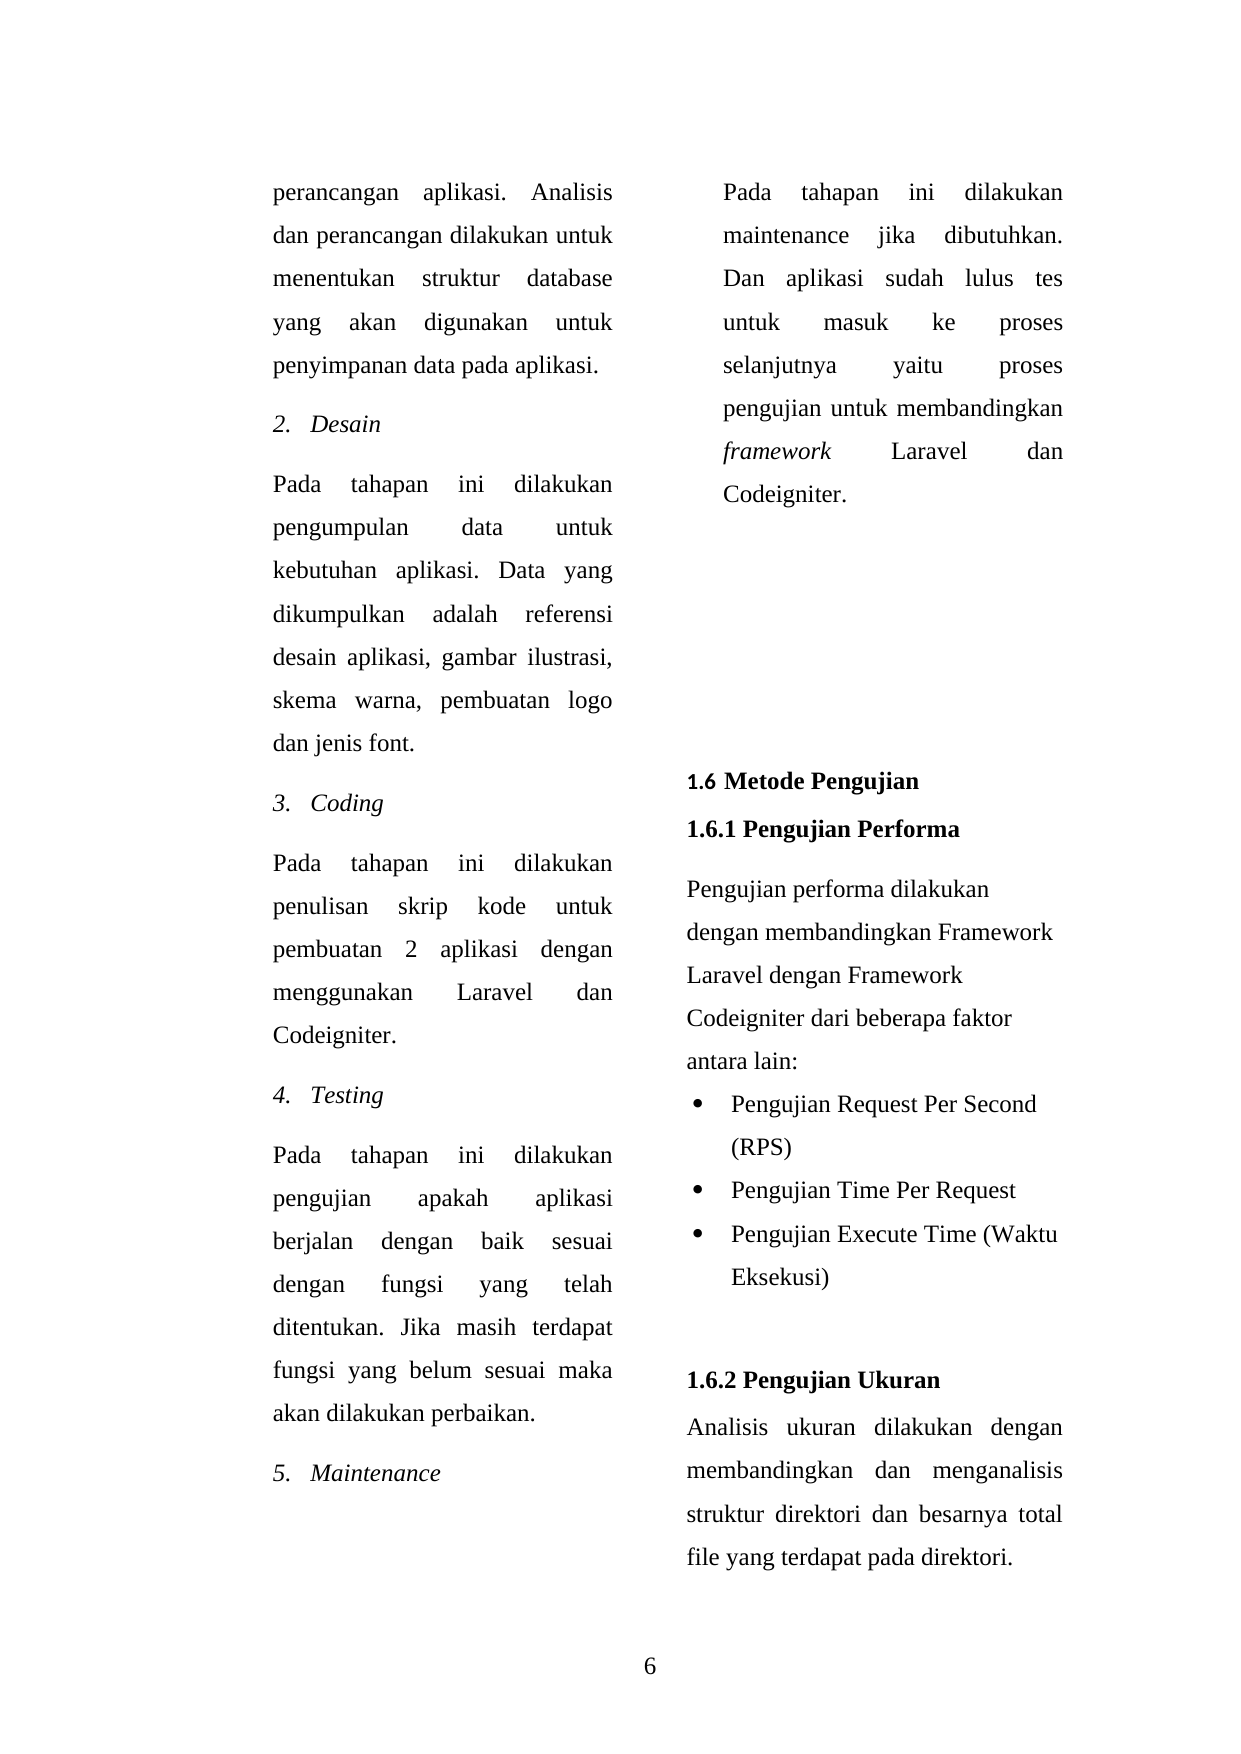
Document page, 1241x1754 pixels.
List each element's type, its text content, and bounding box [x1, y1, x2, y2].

list Maintenance [273, 1458, 613, 1487]
list Desain [273, 409, 613, 438]
text 1.6.2 Pengujian Ukuran [686, 1365, 1063, 1393]
text 1.6.1 Pengujian Performa [686, 814, 1063, 843]
text Pada tahapan ini dilakukan pengujian apakah aplikasi berjalan dengan baik sesuai dengan fungsi yang telah ditentukan. Jika masih terdapat fungsi yang belum sesuai maka akan dilakukan perbaikan. [273, 1140, 613, 1427]
text Analisis ukuran dilakukan dengan membandingkan dan menganalisis struktur direktori dan besarnya total file yang terdapat pada direktori. [686, 1412, 1063, 1571]
list Pengujian Execute Time (Waktu Eksekusi) [693, 1219, 1063, 1291]
text Pada tahapan ini dilakukan maintenance jika dibutuhkan. Dan aplikasi sudah lulus tes untuk masuk ke proses selanjutnya yaitu proses pengujian untuk membandingkan framework Laravel dan Codeigniter. [723, 177, 1063, 508]
text Pada tahapan ini dilakukan penulisan skrip kode untuk pembuatan 2 aplikasi dengan menggunakan Laravel dan Codeigniter. [273, 848, 613, 1049]
list Coding [273, 788, 613, 817]
list Pengujian Request Per Second (RPS) [693, 1089, 1063, 1161]
list Pengujian Time Per Request [693, 1176, 1063, 1204]
text Pada tahapan ini dilakukan pengumpulan data untuk kebutuhan aplikasi. Data yang dikumpulkan adalah referensi desain aplikasi, gambar ilustrasi, skema warna, pembuatan logo dan jenis font. [273, 469, 613, 757]
list Metode Pengujian [686, 766, 1063, 795]
list Testing [273, 1080, 613, 1109]
list Pengujian performa dilakukan dengan membandingkan Framework Laravel dengan Framework Codeigniter dari beberapa faktor antara lain: [686, 874, 1063, 1075]
